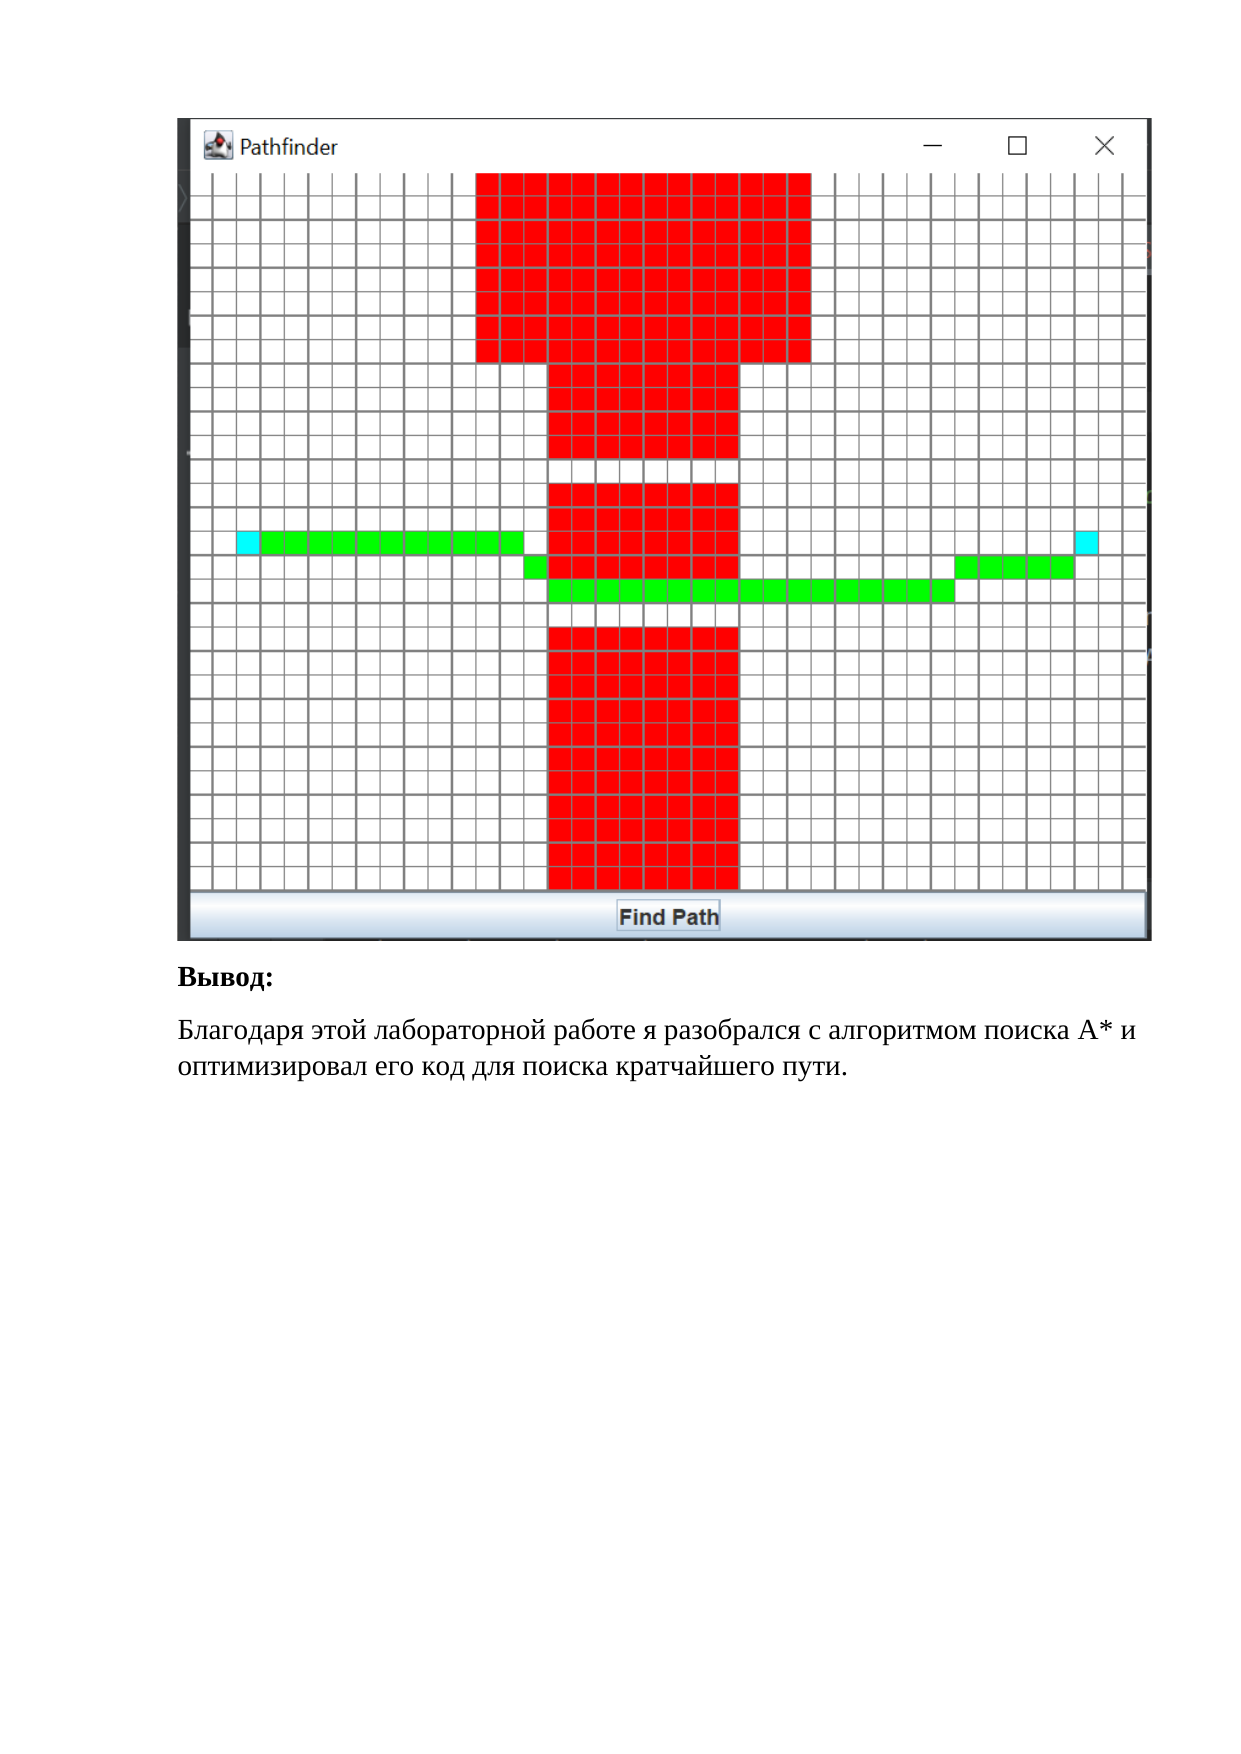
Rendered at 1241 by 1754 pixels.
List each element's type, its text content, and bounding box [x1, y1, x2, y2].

picture [177, 118, 1152, 941]
text Вывод: [177, 959, 1152, 993]
text Благодаря этой лабораторной работе я разобрался с алгоритмом поиска A* и оптимизировал его код для поиска кратчайшего пути. [177, 1012, 1152, 1082]
